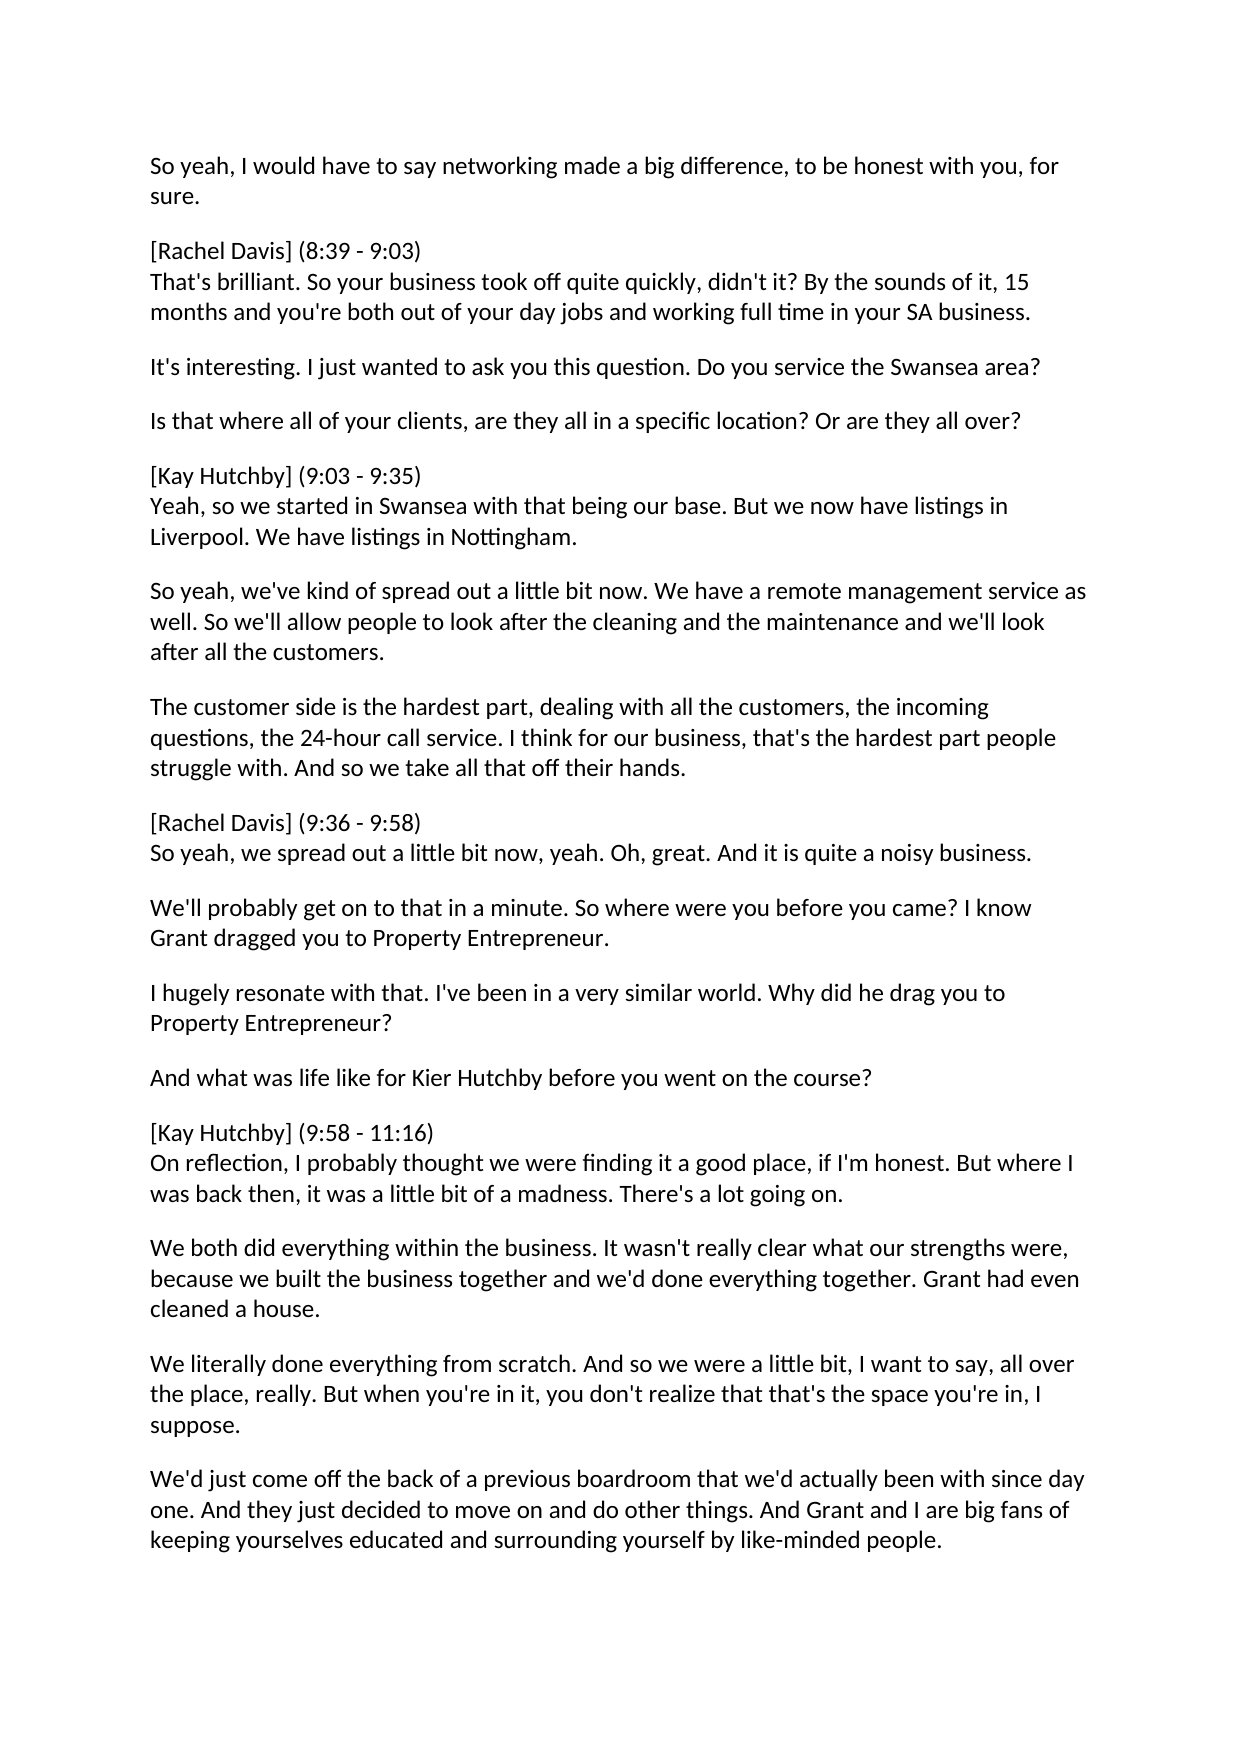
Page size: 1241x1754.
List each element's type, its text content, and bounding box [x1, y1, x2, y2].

text We literally done everything from scratch. And so we were a little bit, I want to say, all over the place, really. But when you're in it, you don't realize that that's the space you're in, I suppose. [150, 1348, 1090, 1439]
text [Rachel Davis] (8:39 - 9:03) [150, 235, 1090, 266]
text That's brilliant. So your business took off quite quickly, didn't it? By the sounds of it, 15 months and you're both out of your day jobs and working full time in your SA business. [150, 266, 1090, 327]
text Is that where all of your clients, are they all in a specific location? Or are they all over? [150, 405, 1090, 436]
text We both did everything within the business. It wasn't really clear what our strengths were, because we built the business together and we'd done everything together. Grant had even cleaned a house. [150, 1232, 1090, 1324]
text [Kay Hutchby] (9:03 - 9:35) [150, 460, 1090, 490]
text We'd just come off the back of a previous boardroom that we'd actually been with since day one. And they just decided to move on and do other things. And Grant and I are big fans of keeping yourselves educated and surrounding yourself by like-minded people. [150, 1463, 1090, 1555]
text So yeah, we've kind of spread out a little bit now. We have a remote management service as well. So we'll allow people to look after the cleaning and the maintenance and we'll look after all the customers. [150, 576, 1090, 667]
text It's interesting. I just wanted to ask you this question. Do you service the Swansea area? [150, 351, 1090, 381]
text [Rachel Davis] (9:36 - 9:58) [150, 807, 1090, 837]
text So yeah, I would have to say networking made a big difference, to be honest with you, for sure. [150, 150, 1090, 211]
text The customer side is the hardest part, dealing with all the customers, the incoming questions, the 24-hour call service. I think for our business, that's the hardest part people struggle with. And so we take all that off their hands. [150, 691, 1090, 783]
text I hugely resonate with that. I've been in a very similar world. Why did he drag you to Property Entrepreneur? [150, 977, 1090, 1038]
text And what was life like for Kier Hutchby before you went on the course? [150, 1062, 1090, 1093]
text We'll probably get on to that in a minute. So where were you before you came? I know Grant dragged you to Property Entrepreneur. [150, 892, 1090, 953]
text [Kay Hutchby] (9:58 - 11:16) [150, 1117, 1090, 1147]
text Yeah, so we started in Swansea with that being our base. But we now have listings in Liverpool. We have listings in Nottingham. [150, 490, 1090, 551]
text On reflection, I probably thought we were finding it a good place, if I'm honest. But where I was back then, it was a little bit of a madness. There's a lot going on. [150, 1147, 1090, 1208]
text So yeah, we spread out a little bit now, yeah. Oh, great. And it is quite a noisy business. [150, 837, 1090, 868]
